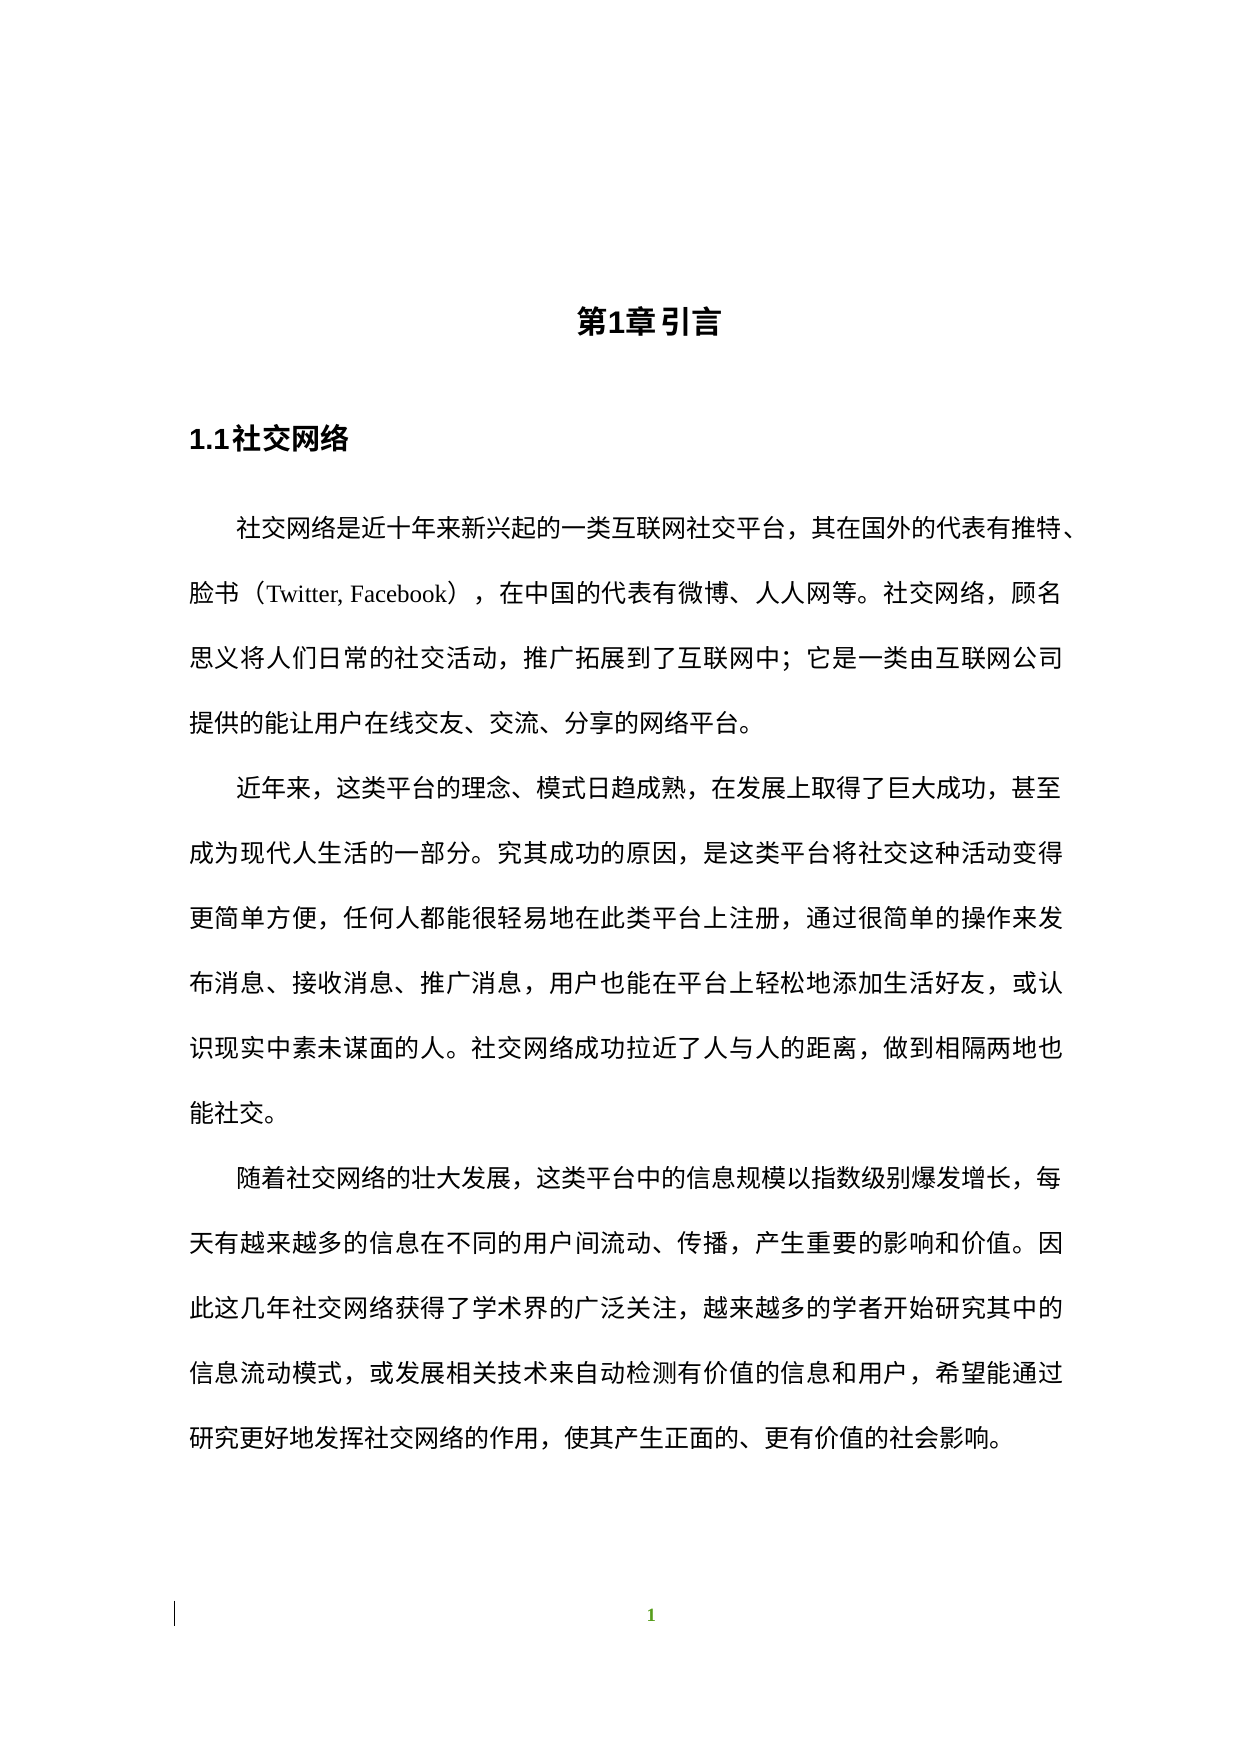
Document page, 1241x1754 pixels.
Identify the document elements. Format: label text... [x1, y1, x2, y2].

text 随着社交网络的壮大发展，这类平台中的信息规模以指数级别爆发增长，每天有越来越多的信息在不同的用户间流动、传播，产生重要的影响和价值。因此这几年社交网络获得了学术界的广泛关注，越来越多的学者开始研究其中的信息流动模式，或发展相关技术来自动检测有价值的信息和用户，希望能通过研究更好地发挥社交网络的作用，使其产生正面的、更有价值的社会影响。 [189, 1144, 1063, 1469]
subtitle 引言 [189, 287, 1063, 352]
text 近年来，这类平台的理念、模式日趋成熟，在发展上取得了巨大成功，甚至成为现代人生活的一部分。究其成功的原因，是这类平台将社交这种活动变得更简单方便，任何人都能很轻易地在此类平台上注册，通过很简单的操作来发布消息、接收消息、推广消息，用户也能在平台上轻松地添加生活好友，或认识现实中素未谋面的人。社交网络成功拉近了人与人的距离，做到相隔两地也能社交。 [189, 754, 1063, 1144]
subtitle 社交网络 [189, 404, 1063, 469]
text 社交网络是近十年来新兴起的一类互联网社交平台，其在国外的代表有推特、脸书（Twitter, Facebook），在中国的代表有微博、人人网等。社交网络，顾名思义将人们日常的社交活动，推广拓展到了互联网中；它是一类由互联网公司提供的能让用户在线交友、交流、分享的网络平台。 [189, 494, 1063, 754]
